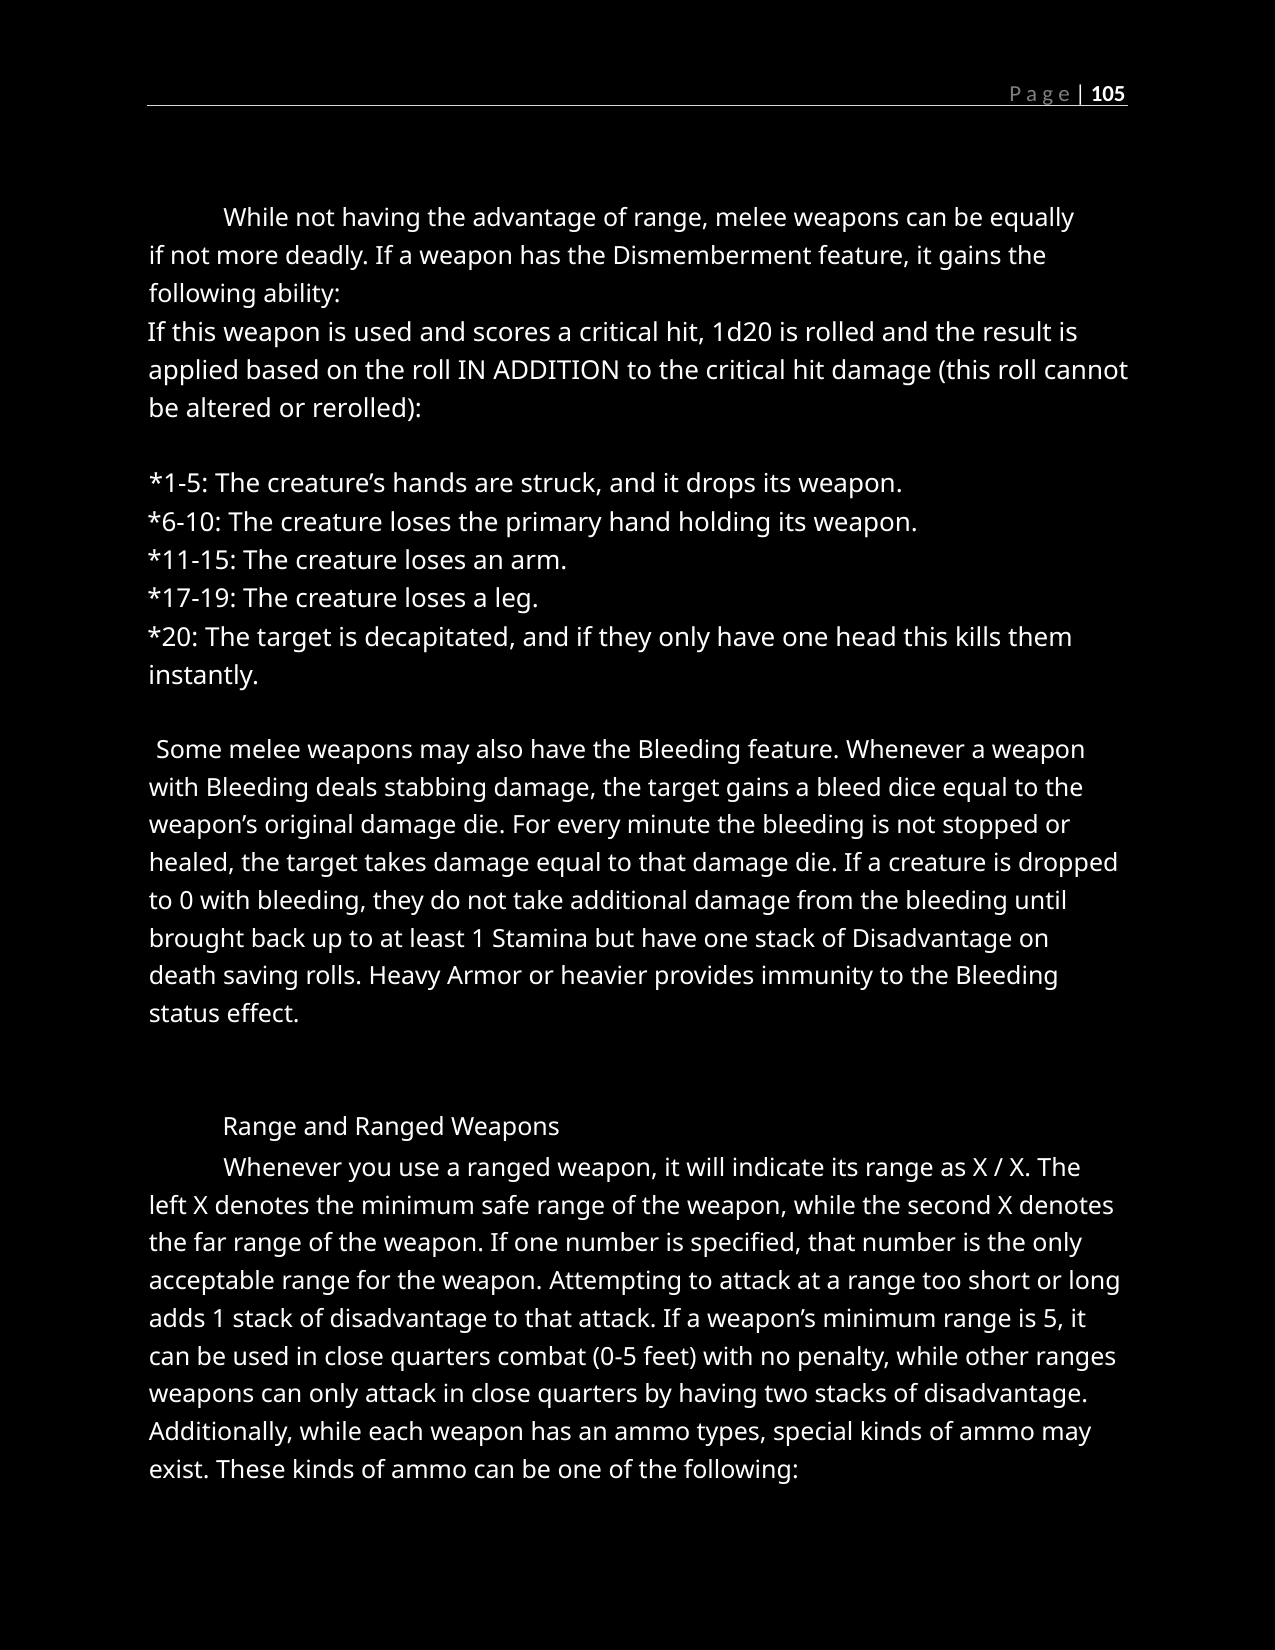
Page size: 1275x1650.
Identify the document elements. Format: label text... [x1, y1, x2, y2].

text *1-5: The creature’s hands are struck, and it drops its weapon. [149, 465, 1140, 501]
text While not having the advantage of range, melee weapons can be equally if not more deadly. If a weapon has the Dismemberment feature, it gains the following ability: [148, 200, 1083, 309]
text *6-10: The creature loses the primary hand holding its weapon. [147, 503, 1140, 539]
text *17-19: The creature loses a leg. [147, 580, 1140, 616]
text Whenever you use a ranged weapon, it will indicate its range as X / X. The left X denotes the minimum safe range of the weapon, while the second X denotes the far range of the weapon. If one number is specified, that number is the only acceptable range for the weapon. Attempting to attack at a range too short or long adds 1 stack of disadvantage to that attack. If a weapon’s minimum range is 5, it can be used in close quarters combat (0-5 feet) with no penalty, while other ranges weapons can only attack in close quarters by having two stacks of disadvantage. Additionally, while each weapon has an ammo types, special kinds of ammo may exist. These kinds of ammo can be one of the following: [148, 1150, 1122, 1485]
text Some melee weapons may also have the Bleeding feature. Whenever a weapon with Bleeding deals stabbing damage, the target gains a bleed dice equal to the weapon’s original damage die. For every minute the bleeding is not stopped or healed, the target takes damage equal to that damage die. If a creature is dropped to 0 with bleeding, they do not take additional damage from the bleeding until brought back up to at least 1 Stamina but have one stack of Disadvantage on death saving rolls. Heavy Armor or heavier provides immunity to the Bleeding status effect. [148, 732, 1122, 1030]
text If this weapon is used and scores a critical hit, 1d20 is rolled and the result is applied based on the roll IN ADDITION to the critical hit damage (this roll cannot be altered or rerolled): [147, 313, 1140, 425]
text *11-15: The creature loses an arm. [147, 542, 1140, 577]
text Range and Ranged Weapons [148, 1109, 1140, 1143]
text *20: The target is decapitated, and if they only have one head this kills them instantly. [147, 618, 1140, 692]
